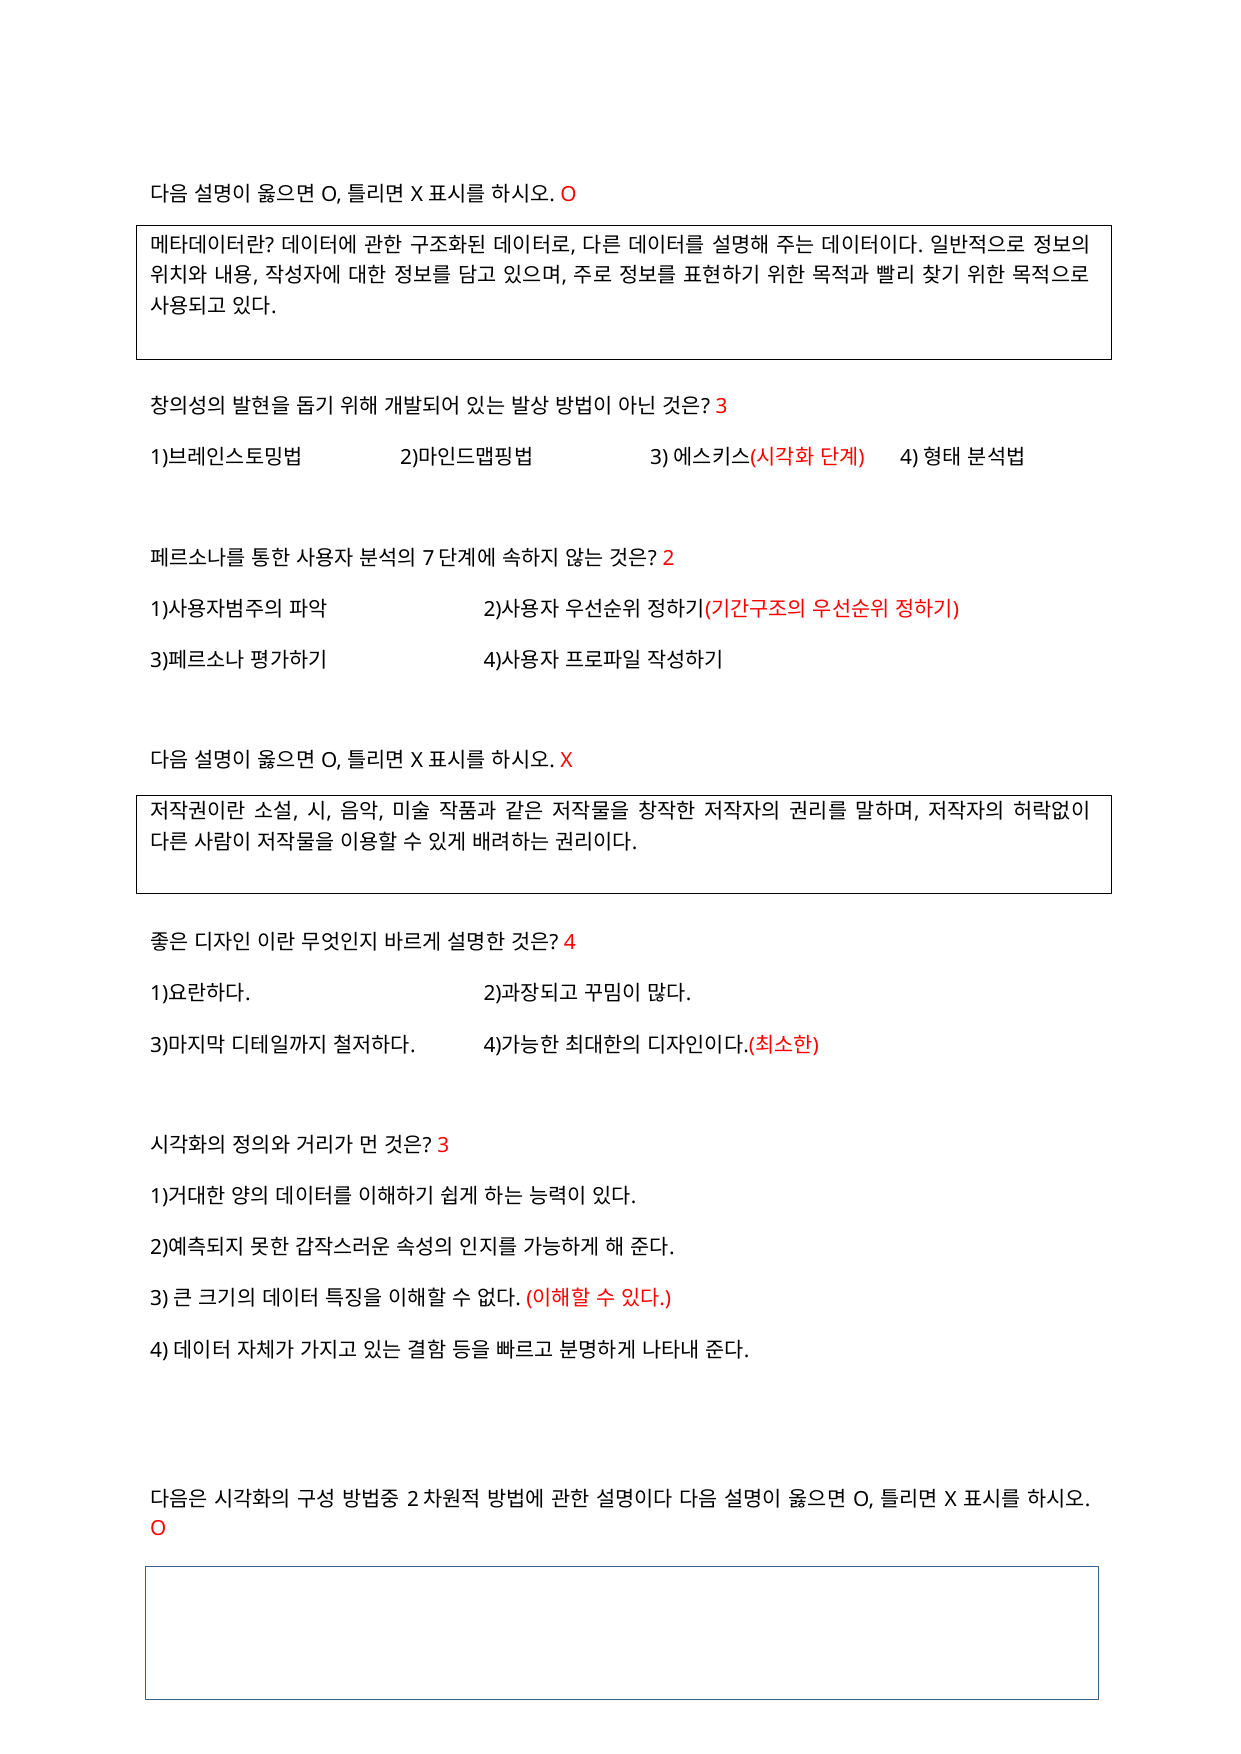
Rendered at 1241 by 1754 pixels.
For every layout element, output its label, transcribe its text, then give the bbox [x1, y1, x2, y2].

text 3)마지막 디테일까지 철저하다. 4)가능한 최대한의 디자인이다.(최소한) [150, 1028, 1090, 1058]
text 2)예측되지 못한 갑작스러운 속성의 인지를 가능하게 해 준다. [150, 1231, 1090, 1261]
text 1)요란하다. 2)과장되고 꾸밈이 많다. [150, 977, 1090, 1007]
text 다음 설명이 옳으면 O, 틀리면 X 표시를 하시오. X [150, 744, 1090, 774]
text 창의성의 발현을 돕기 위해 개발되어 있는 발상 방법이 아닌 것은? 3 [150, 389, 1090, 420]
text 3)페르소나 평가하기 4)사용자 프로파일 작성하기 [150, 643, 1090, 673]
text 좋은 디자인 이란 무엇인지 바르게 설명한 것은? 4 [150, 926, 1090, 956]
text 1)브레인스토밍법 2)마인드맵핑법 3) 에스키스(시각화 단계) 4) 형태 분석법 [150, 441, 1090, 471]
text 페르소나를 통한 사용자 분석의 7단계에 속하지 않는 것은? 2 [150, 541, 1090, 571]
text 3) 큰 크기의 데이터 특징을 이해할 수 없다. (이해할 수 있다.) [150, 1282, 1090, 1312]
text 4) 데이터 자체가 가지고 있는 결함 등을 빠르고 분명하게 나타내 준다. [150, 1333, 1090, 1363]
text 1)사용자범주의 파악 2)사용자 우선순위 정하기(기간구조의 우선순위 정하기) [150, 592, 1090, 622]
text 저작권이란 소설, 시, 음악, 미술 작품과 같은 저작물을 창작한 저작자의 권리를 말하며, 저작자의 허락없이 다른 사람이 저작물을 이용할 수 있게 배려하는 권리이다. [150, 796, 1090, 855]
text 1)거대한 양의 데이터를 이해하기 쉽게 하는 능력이 있다. [150, 1179, 1090, 1210]
text 다음은 시각화의 구성 방법중 2차원적 방법에 관한 설명이다 다음 설명이 옳으면 O, 틀리면 X 표시를 하시오. O [150, 1482, 1090, 1541]
text 메타데이터란? 데이터에 관한 구조화된 데이터로, 다른 데이터를 설명해 주는 데이터이다. 일반적으로 정보의 위치와 내용, 작성자에 대한 정보를 담고 있으며, 주로 정보를 표현하기 위한 목적과 빨리 찾기 위한 목적으로 사용되고 있다. [150, 228, 1090, 319]
text 시각화의 정의와 거리가 먼 것은? 3 [150, 1128, 1090, 1158]
text 다음 설명이 옳으면 O, 틀리면 X 표시를 하시오. O [150, 177, 1090, 207]
